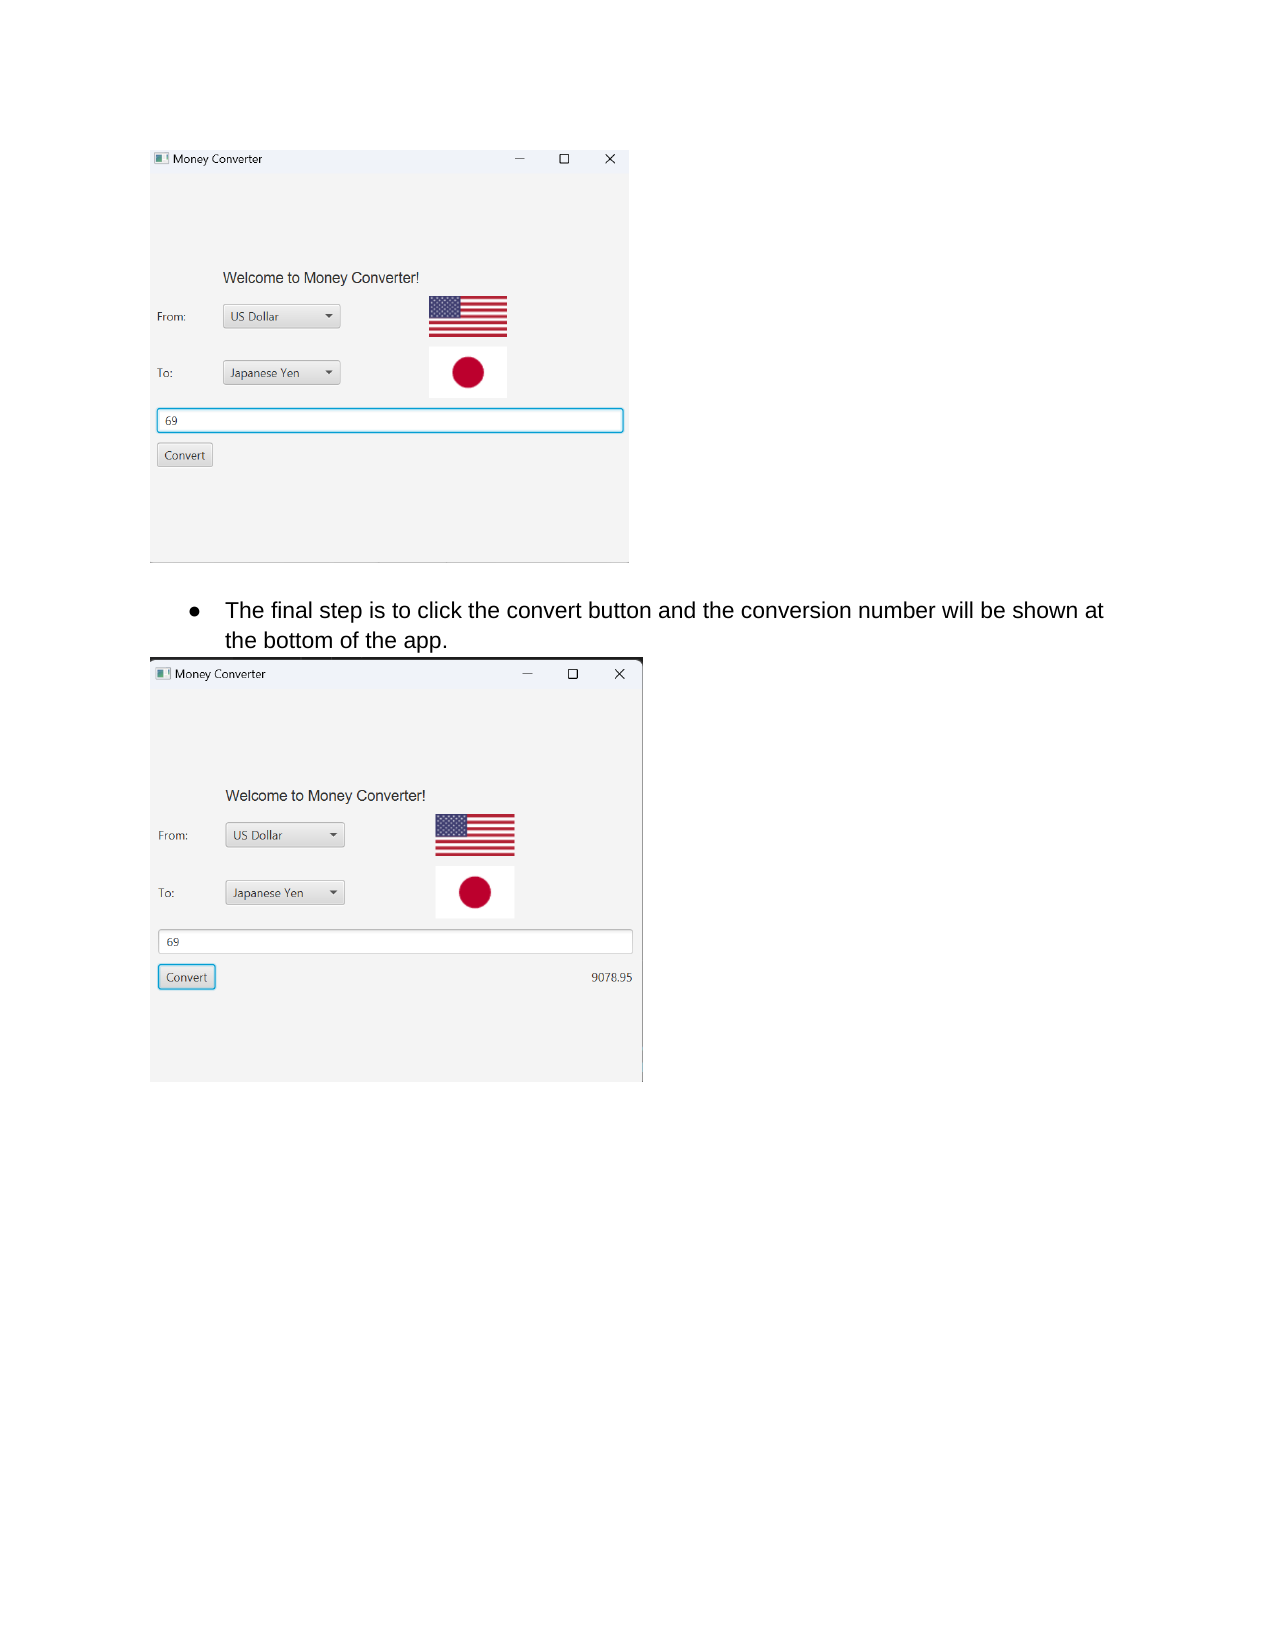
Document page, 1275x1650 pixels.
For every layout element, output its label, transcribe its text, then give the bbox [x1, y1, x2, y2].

picture [150, 150, 629, 563]
list The final step is to click the convert button and the conversion number will be shown at the bottom of the app. [187, 597, 1125, 653]
picture [150, 657, 643, 1082]
